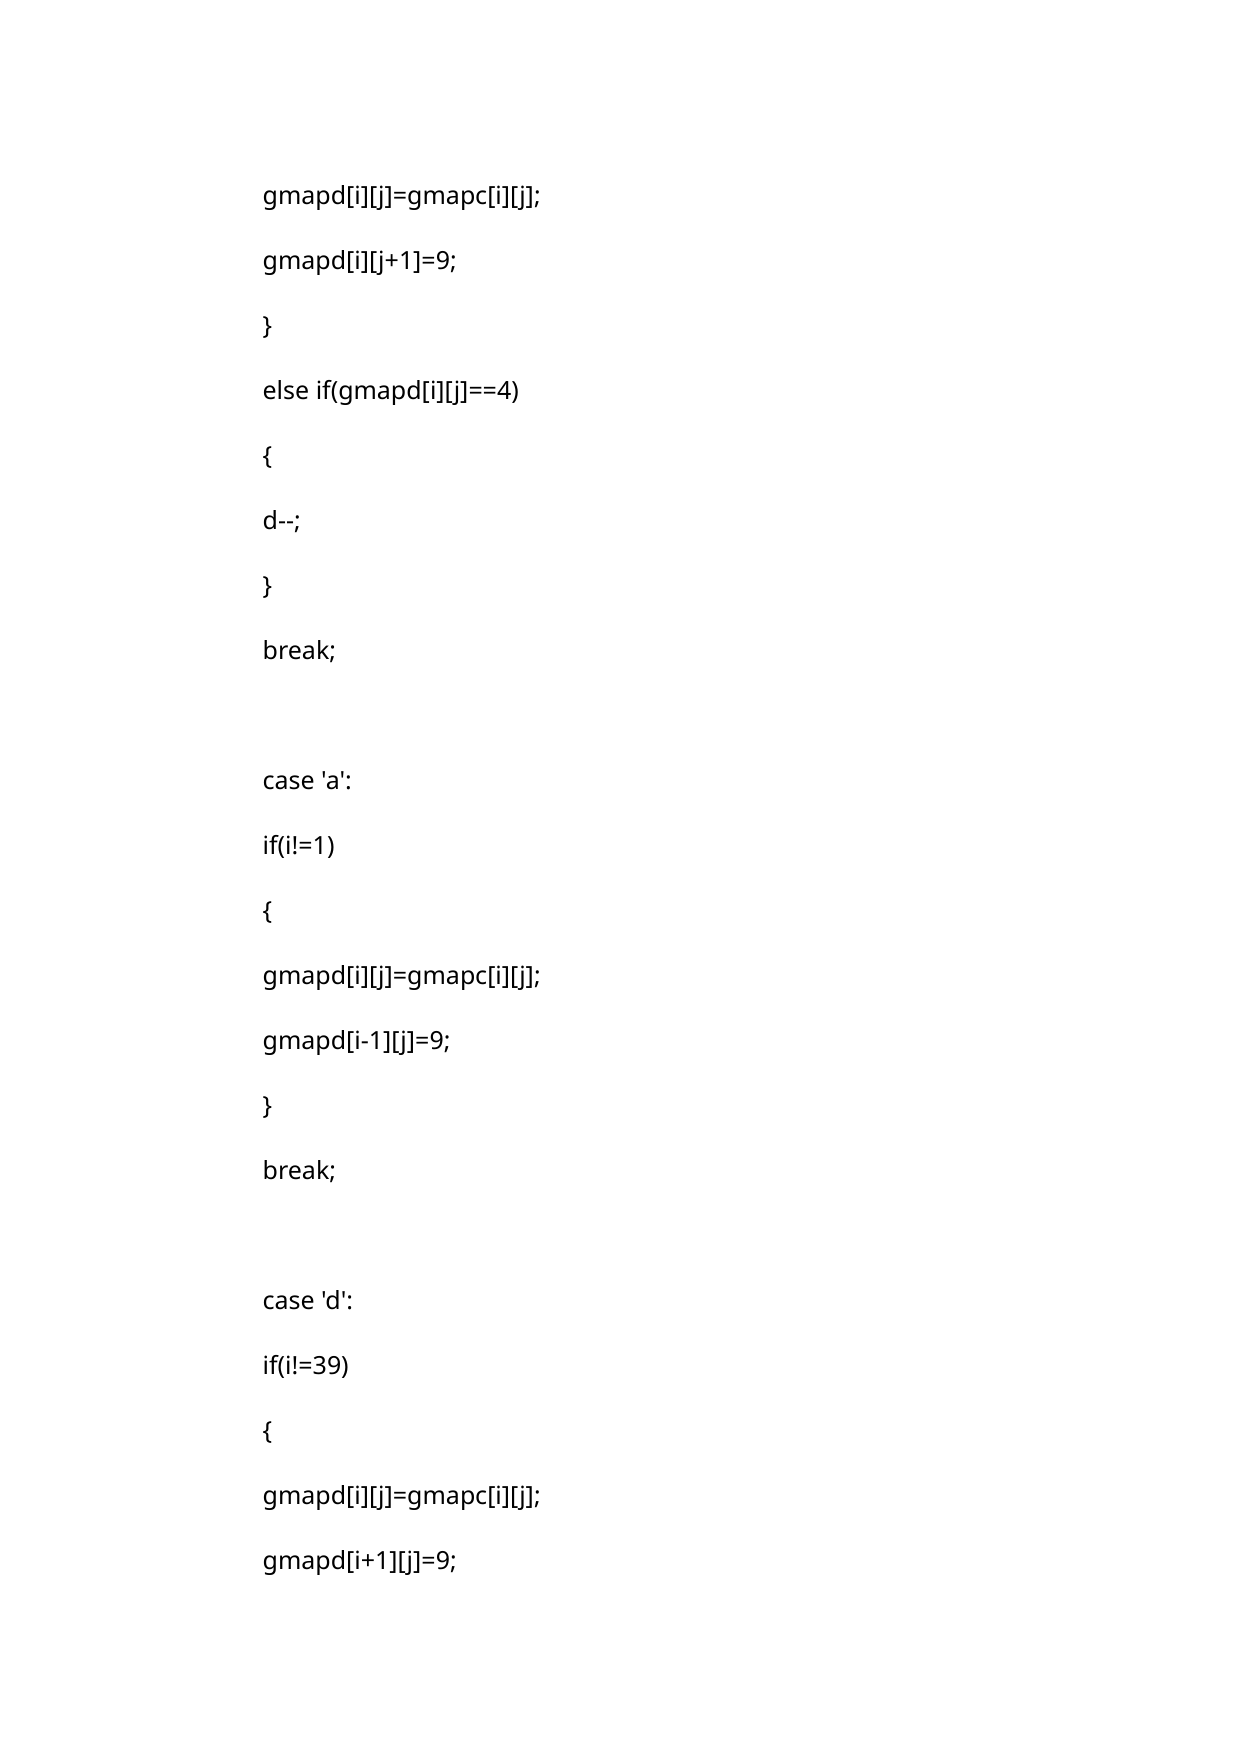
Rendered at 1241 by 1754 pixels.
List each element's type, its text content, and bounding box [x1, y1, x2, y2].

list } [262, 552, 1053, 617]
list } [262, 292, 1053, 357]
list gmapd[i+1][j]=9; [262, 1527, 1053, 1592]
list gmapd[i][j]=gmapc[i][j]; [262, 162, 1053, 227]
list { [262, 422, 1053, 487]
list gmapd[i][j]=gmapc[i][j]; [262, 1462, 1053, 1527]
list { [262, 877, 1053, 942]
list break; [262, 1137, 1053, 1202]
list case 'a': [262, 747, 1053, 812]
list if(i!=39) [262, 1332, 1053, 1397]
list case 'd': [262, 1267, 1053, 1332]
list gmapd[i-1][j]=9; [262, 1007, 1053, 1072]
list break; [262, 617, 1053, 682]
list else if(gmapd[i][j]==4) [262, 357, 1053, 422]
list { [262, 1397, 1053, 1462]
list if(i!=1) [262, 812, 1053, 877]
list gmapd[i][j+1]=9; [262, 227, 1053, 292]
list gmapd[i][j]=gmapc[i][j]; [262, 942, 1053, 1007]
list } [262, 1072, 1053, 1137]
list d--; [262, 487, 1053, 552]
